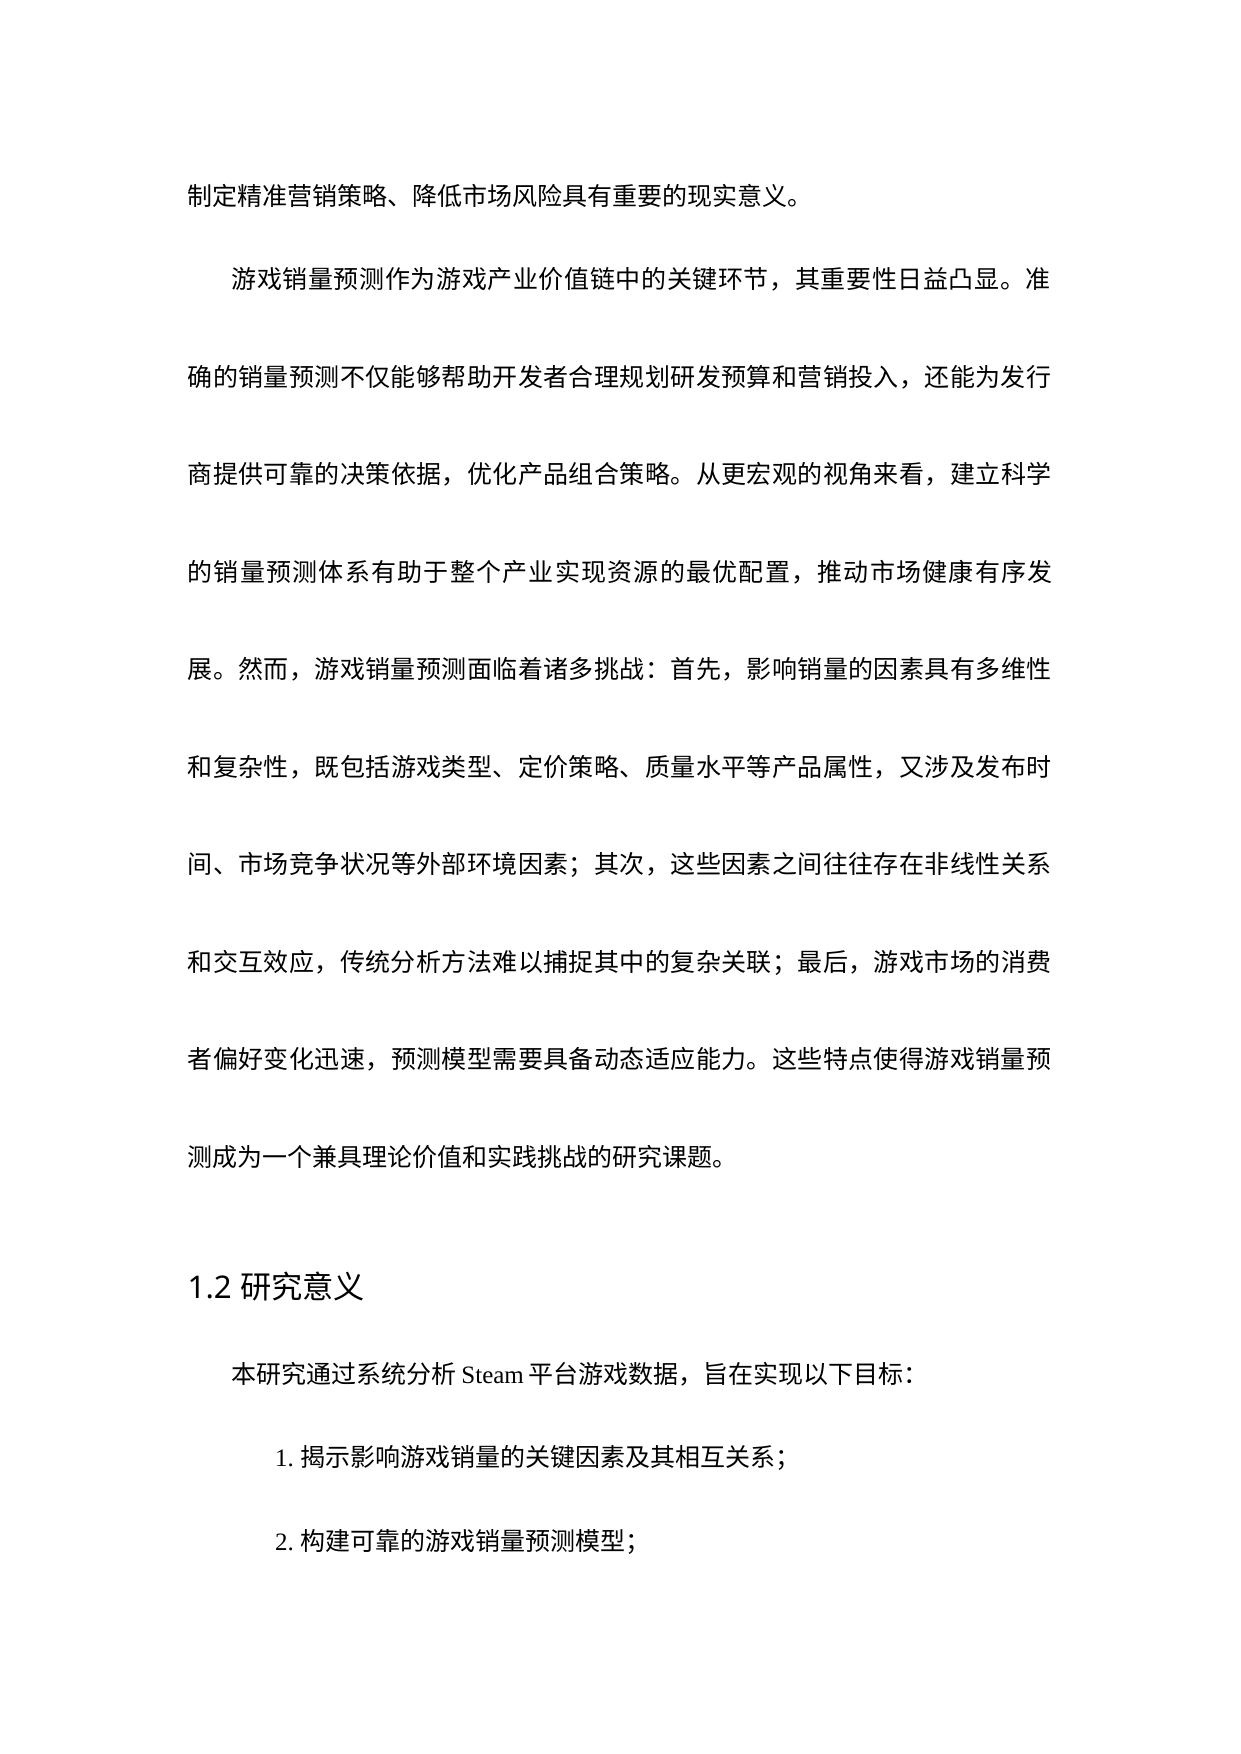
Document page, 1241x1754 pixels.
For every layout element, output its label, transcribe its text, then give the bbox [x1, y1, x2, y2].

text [187, 162, 1053, 227]
text 本研究通过系统分析Steam平台游戏数据，旨在实现以下目标： [187, 1340, 1053, 1405]
text 游戏销量预测作为游戏产业价值链中的关键环节，其重要性日益凸显。准确的销量预测不仅能够帮助开发者合理规划研发预算和营销投入，还能为发行商提供可靠的决策依据，优化产品组合策略。从更宏观的视角来看，建立科学的销量预测体系有助于整个产业实现资源的最优配置，推动市场健康有序发展。然而，游戏销量预测面临着诸多挑战：首先，影响销量的因素具有多维性和复杂性，既包括游戏类型、定价策略、质量水平等产品属性，又涉及发布时间、市场竞争状况等外部环境因素；其次，这些因素之间往往存在非线性关系和交互效应，传统分析方法难以捕捉其中的复杂关联；最后，游戏市场的消费者偏好变化迅速，预测模型需要具备动态适应能力。这些特点使得游戏销量预测成为一个兼具理论价值和实践挑战的研究课题。 [187, 245, 1053, 1188]
text 1.2 研究意义 [187, 1253, 1053, 1318]
text 1. 揭示影响游戏销量的关键因素及其相互关系； [231, 1423, 1053, 1488]
text 2. 构建可靠的游戏销量预测模型； [231, 1507, 1053, 1572]
